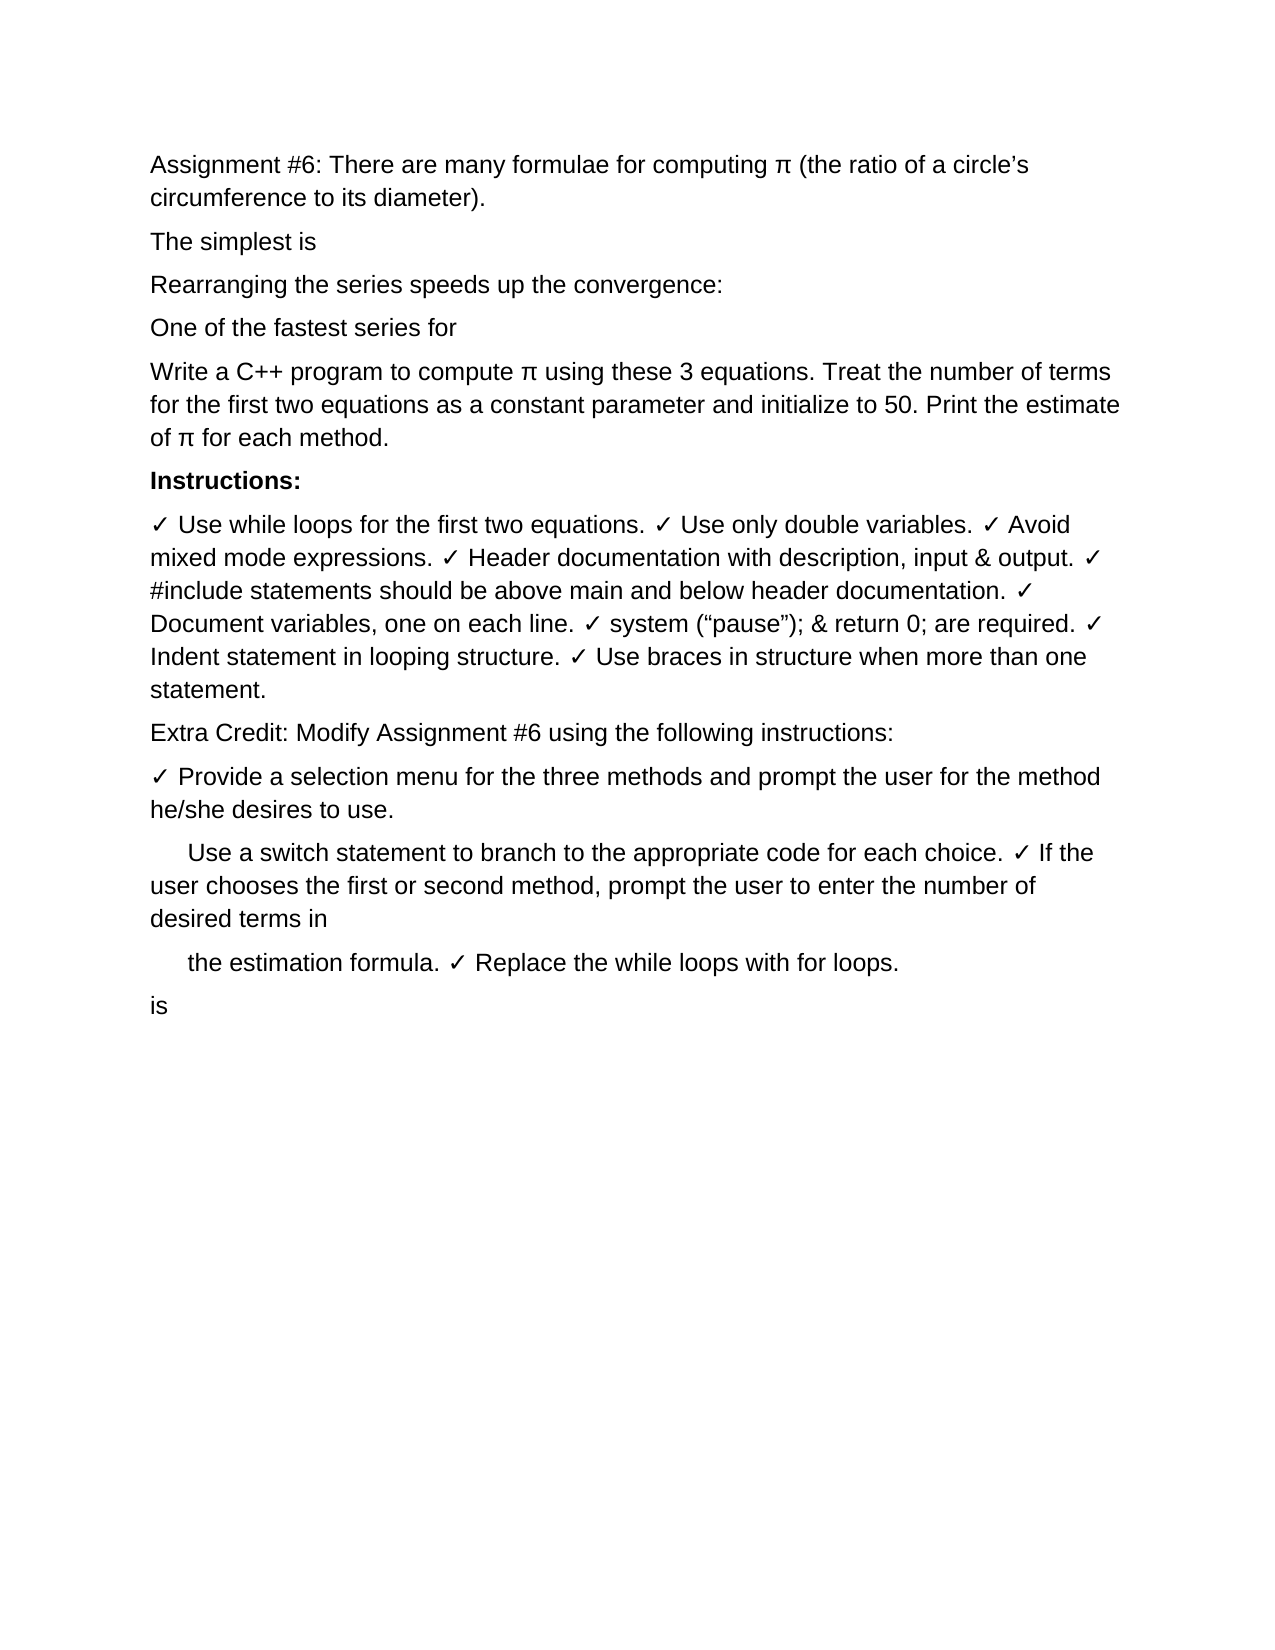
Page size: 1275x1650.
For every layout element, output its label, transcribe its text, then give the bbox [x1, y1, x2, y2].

text the estimation formula. ✓ Replace the while loops with for loops. [150, 948, 1125, 976]
text Extra Credit: Modify Assignment #6 using the following instructions: [150, 718, 1125, 747]
text Use a switch statement to branch to the appropriate code for each choice. ✓ If the user chooses the first or second method, prompt the user to enter the number of desired terms in [150, 838, 1125, 933]
text ✓ Use while loops for the first two equations. ✓ Use only double variables. ✓ Avoid mixed mode expressions. ✓ Header documentation with description, input & output. ✓ #include statements should be above main and below header documentation. ✓ Document variables, one on each line. ✓ system (“pause”); & return 0; are required. ✓ Indent statement in looping structure. ✓ Use braces in structure when more than one statement. [150, 510, 1125, 703]
text Instructions: [150, 466, 1125, 495]
text ✓ Provide a selection menu for the three methods and prompt the user for the method he/she desires to use. [150, 762, 1125, 823]
text Rearranging the series speeds up the convergence: [150, 270, 1125, 299]
text The simplest is [150, 226, 1125, 255]
text One of the fastest series for [150, 313, 1125, 342]
text Assignment #6: There are many formulae for computing π (the ratio of a circle’s circumference to its diameter). [150, 150, 1125, 212]
text Write a C++ program to compute π using these 3 equations. Treat the number of terms for the first two equations as a constant parameter and initialize to 50. Print the estimate of π for each method. [150, 357, 1125, 452]
text is [150, 991, 1125, 1020]
